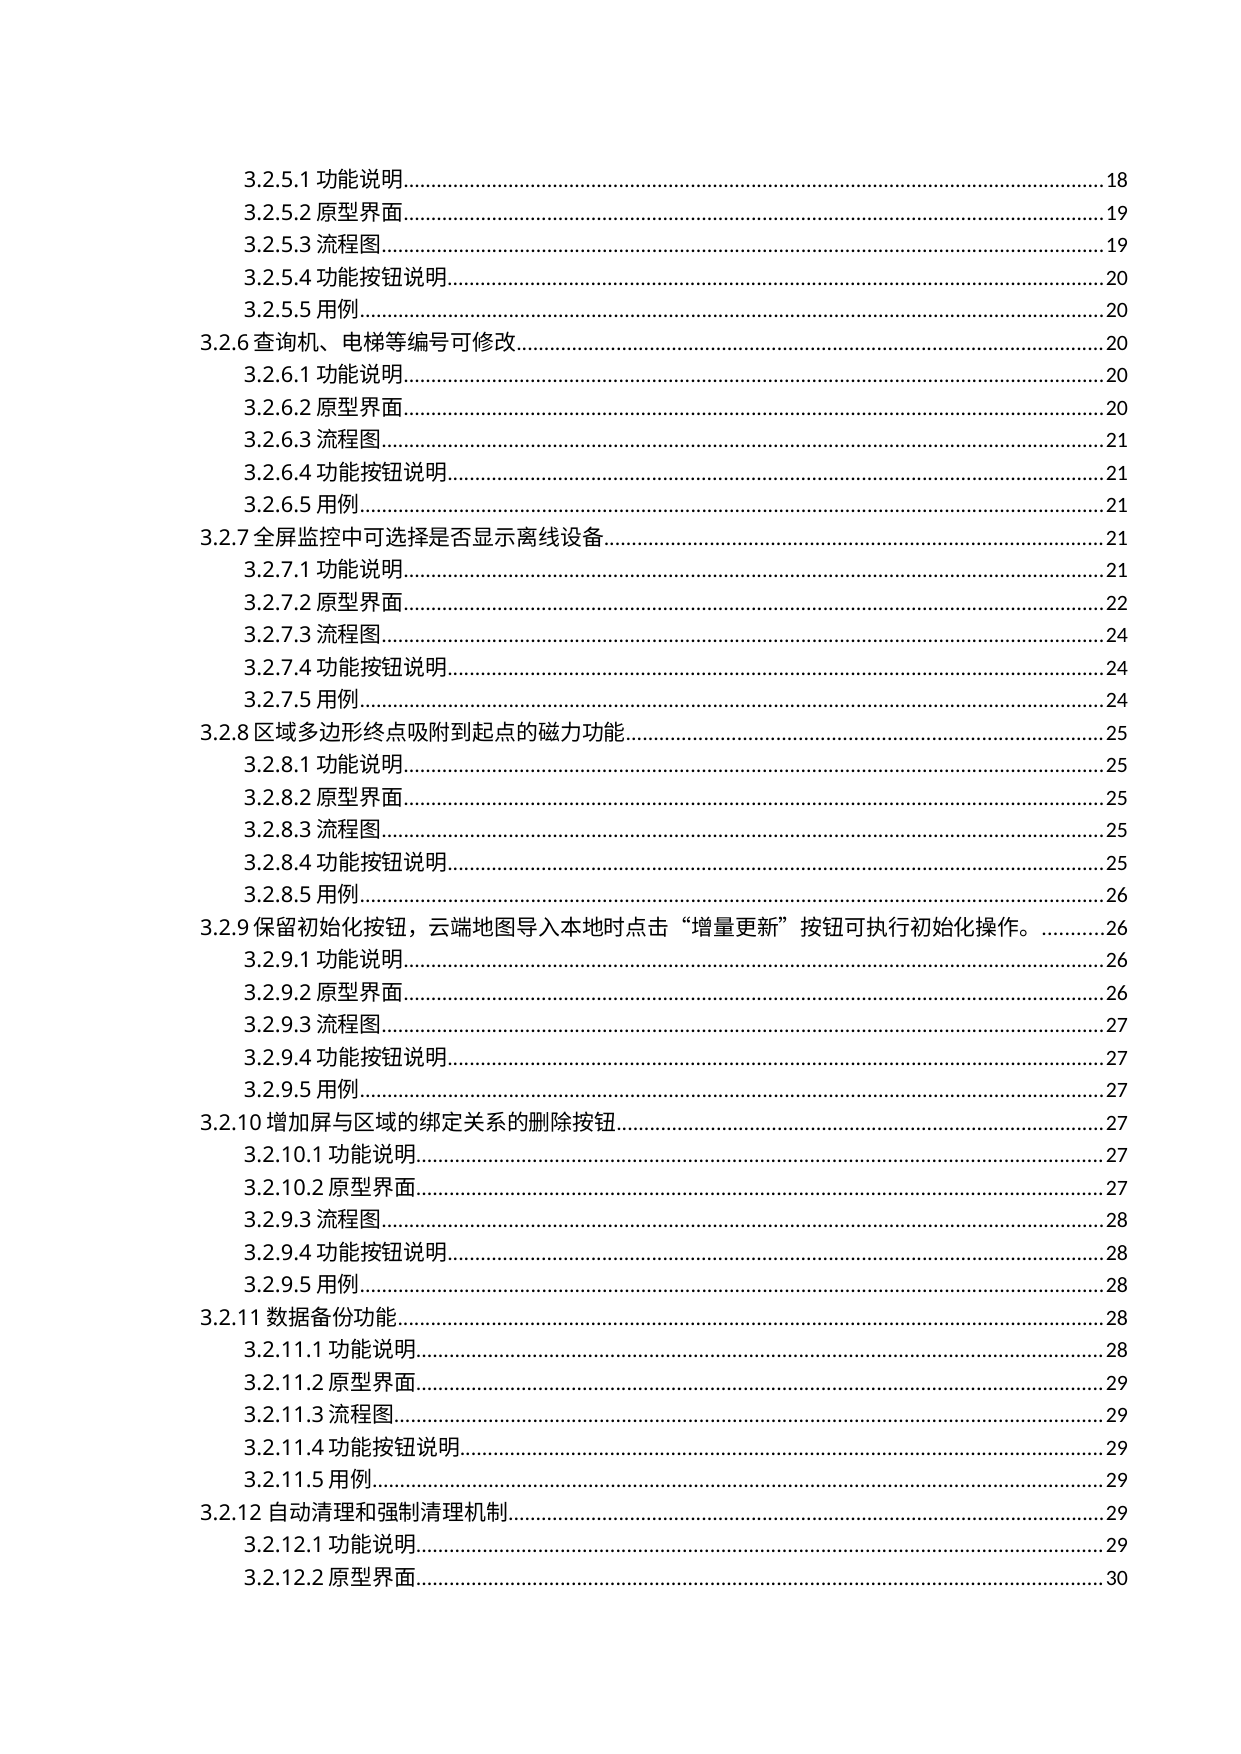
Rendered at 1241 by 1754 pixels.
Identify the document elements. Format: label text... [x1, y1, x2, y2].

text 3.2.12.2原型界面 30 [244, 1559, 1128, 1592]
text 3.2.6查询机、电梯等编号可修改 20 [200, 324, 1128, 357]
text 3.2.9.3流程图 28 [244, 1202, 1128, 1234]
text 3.2.6.1功能说明 20 [244, 357, 1128, 389]
text 3.2.9.5用例 27 [244, 1072, 1128, 1104]
text 3.2.9.1功能说明 26 [244, 942, 1128, 974]
text 3.2.8.3流程图 25 [244, 812, 1128, 844]
text 3.2.12 自动清理和强制清理机制 29 [200, 1494, 1128, 1527]
text 3.2.7.1功能说明 21 [244, 552, 1128, 584]
text 3.2.9.4功能按钮说明 28 [244, 1234, 1128, 1267]
text 3.2.11.5用例 29 [244, 1462, 1128, 1494]
text 3.2.6.5用例 21 [244, 487, 1128, 519]
text 3.2.9.4功能按钮说明 27 [244, 1039, 1128, 1072]
text 3.2.6.4功能按钮说明 21 [244, 454, 1128, 487]
text 3.2.8区域多边形终点吸附到起点的磁力功能 25 [200, 714, 1128, 747]
text 3.2.11.2原型界面 29 [244, 1364, 1128, 1397]
text 3.2.11.1功能说明 28 [244, 1332, 1128, 1364]
text 3.2.8.2原型界面 25 [244, 779, 1128, 812]
text 3.2.7.5用例 24 [244, 682, 1128, 714]
text 3.2.5.1功能说明 18 [244, 162, 1128, 194]
text 3.2.10.1功能说明 27 [244, 1137, 1128, 1169]
text 3.2.5.2原型界面 19 [244, 194, 1128, 227]
text 3.2.5.5用例 20 [244, 292, 1128, 324]
text 3.2.7全屏监控中可选择是否显示离线设备 21 [200, 519, 1128, 552]
text 3.2.10.2原型界面 27 [244, 1169, 1128, 1202]
text 3.2.9保留初始化按钮，云端地图导入本地时点击“增量更新”按钮可执行初始化操作。 26 [200, 909, 1128, 942]
text 3.2.11.4功能按钮说明 29 [244, 1429, 1128, 1462]
text 3.2.7.4功能按钮说明 24 [244, 649, 1128, 682]
text 3.2.10增加屏与区域的绑定关系的删除按钮 27 [200, 1104, 1128, 1137]
text 3.2.7.3流程图 24 [244, 617, 1128, 649]
text 3.2.9.3流程图 27 [244, 1007, 1128, 1039]
text 3.2.7.2原型界面 22 [244, 584, 1128, 617]
text 3.2.9.2原型界面 26 [244, 974, 1128, 1007]
text 3.2.8.4功能按钮说明 25 [244, 844, 1128, 877]
text 3.2.12.1功能说明 29 [244, 1527, 1128, 1559]
text 3.2.5.3流程图 19 [244, 227, 1128, 259]
text 3.2.8.5用例 26 [244, 877, 1128, 909]
text 3.2.11数据备份功能 28 [200, 1299, 1128, 1332]
text 3.2.5.4功能按钮说明 20 [244, 259, 1128, 292]
text 3.2.9.5用例 28 [244, 1267, 1128, 1299]
text 3.2.11.3流程图 29 [244, 1397, 1128, 1429]
text 3.2.6.2原型界面 20 [244, 389, 1128, 422]
text 3.2.8.1功能说明 25 [244, 747, 1128, 779]
text 3.2.6.3流程图 21 [244, 422, 1128, 454]
